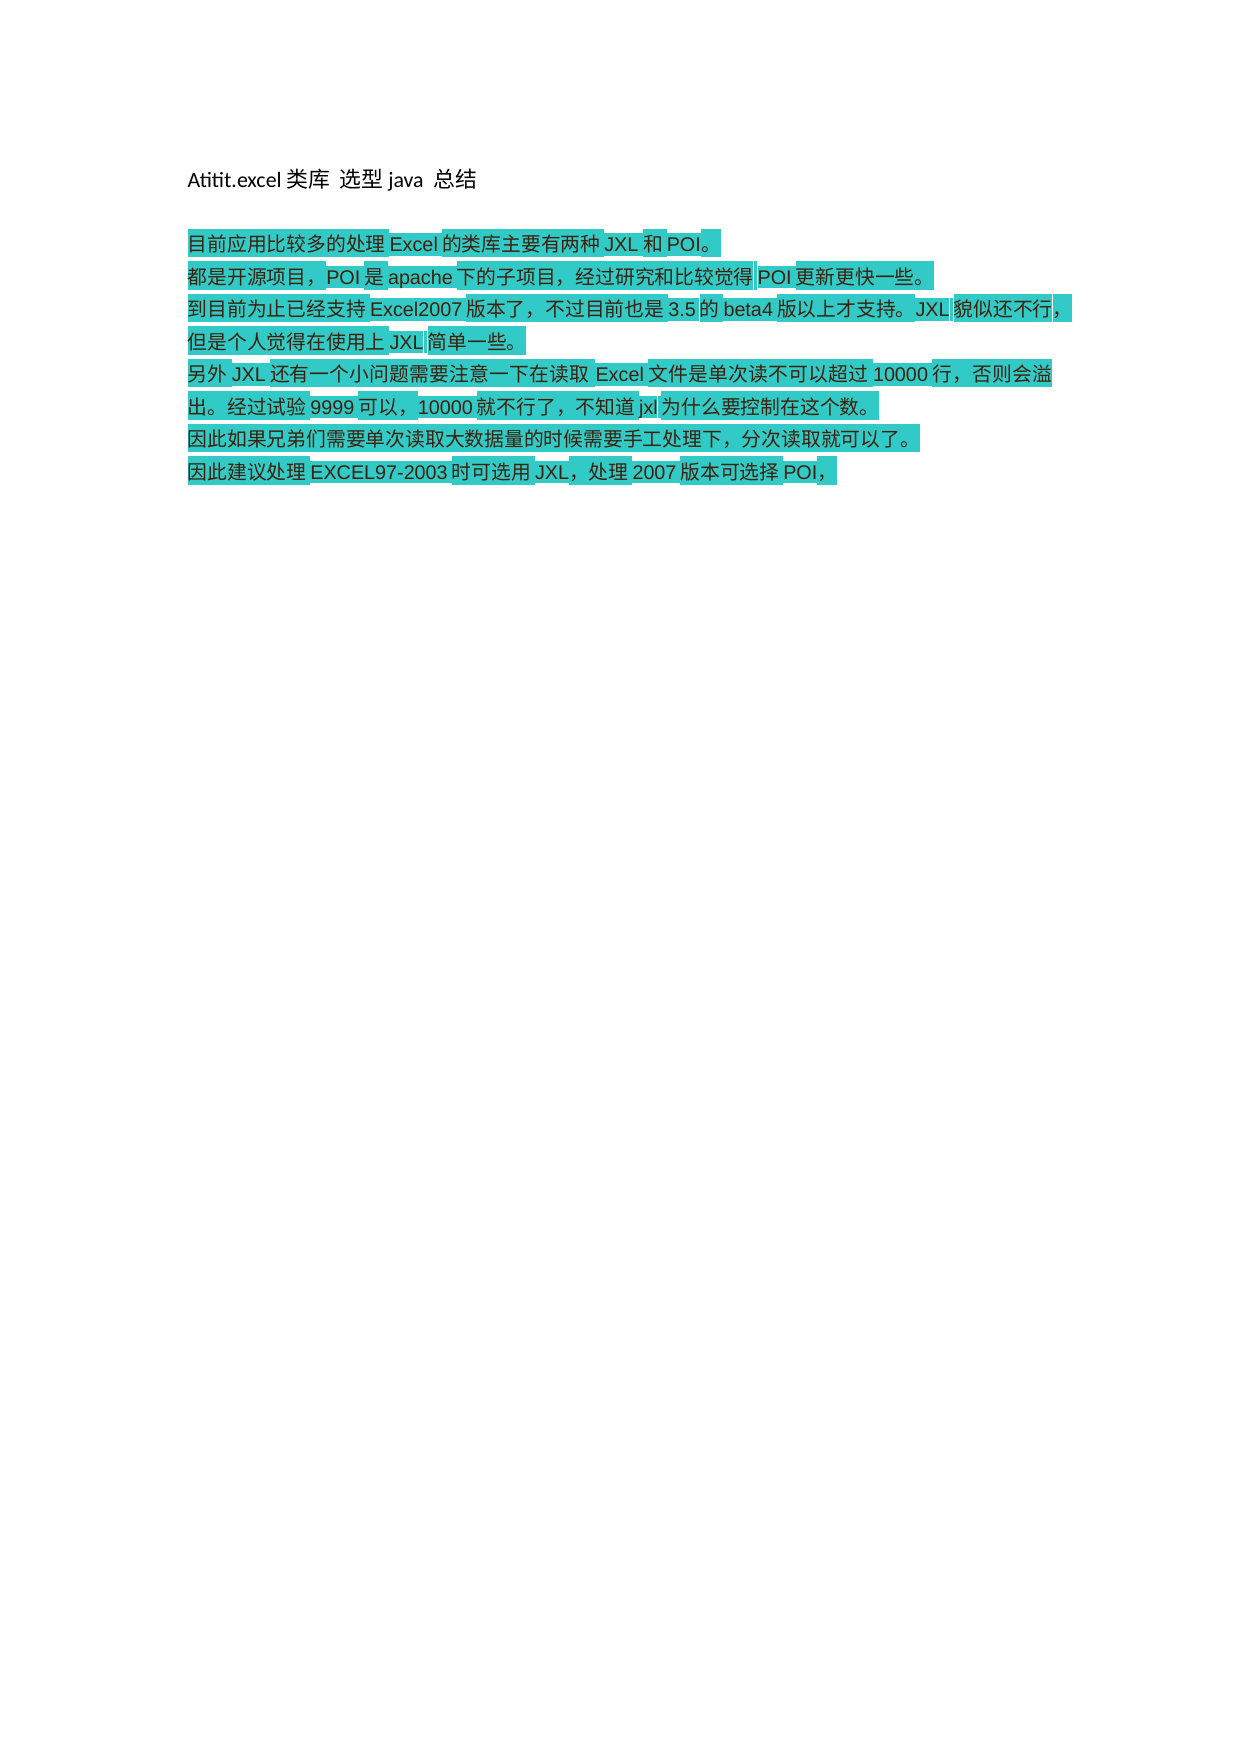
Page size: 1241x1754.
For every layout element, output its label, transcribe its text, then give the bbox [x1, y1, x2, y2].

text 目前应用比较多的处理Excel的类库主要有两种JXL 和POI。 都是开源项目，POI是apache下的子项目，经过研究和比较觉得POI更新更快一些。 到目前为止已经支持Excel2007版本了，不过目前也是3.5的beta4版以上才支持。JXL貌似还不行，但是个人觉得在使用上JXL简单一些。 另外JXL还有一个小问题需要注意一下在读取Excel文件是单次读不可以超过10000行，否则会溢出。经过试验9999可以，10000就不行了，不知道jxl为什么要控制在这个数。 因此如果兄弟们需要单次读取大数据量的时候需要手工处理下，分次读取就可以了。 因此建议处理EXCEL97-2003时可选用JXL，处理2007版本可选择POI， [187, 227, 1053, 487]
text Atitit.excel类库 选型 java 总结 [187, 162, 1053, 194]
